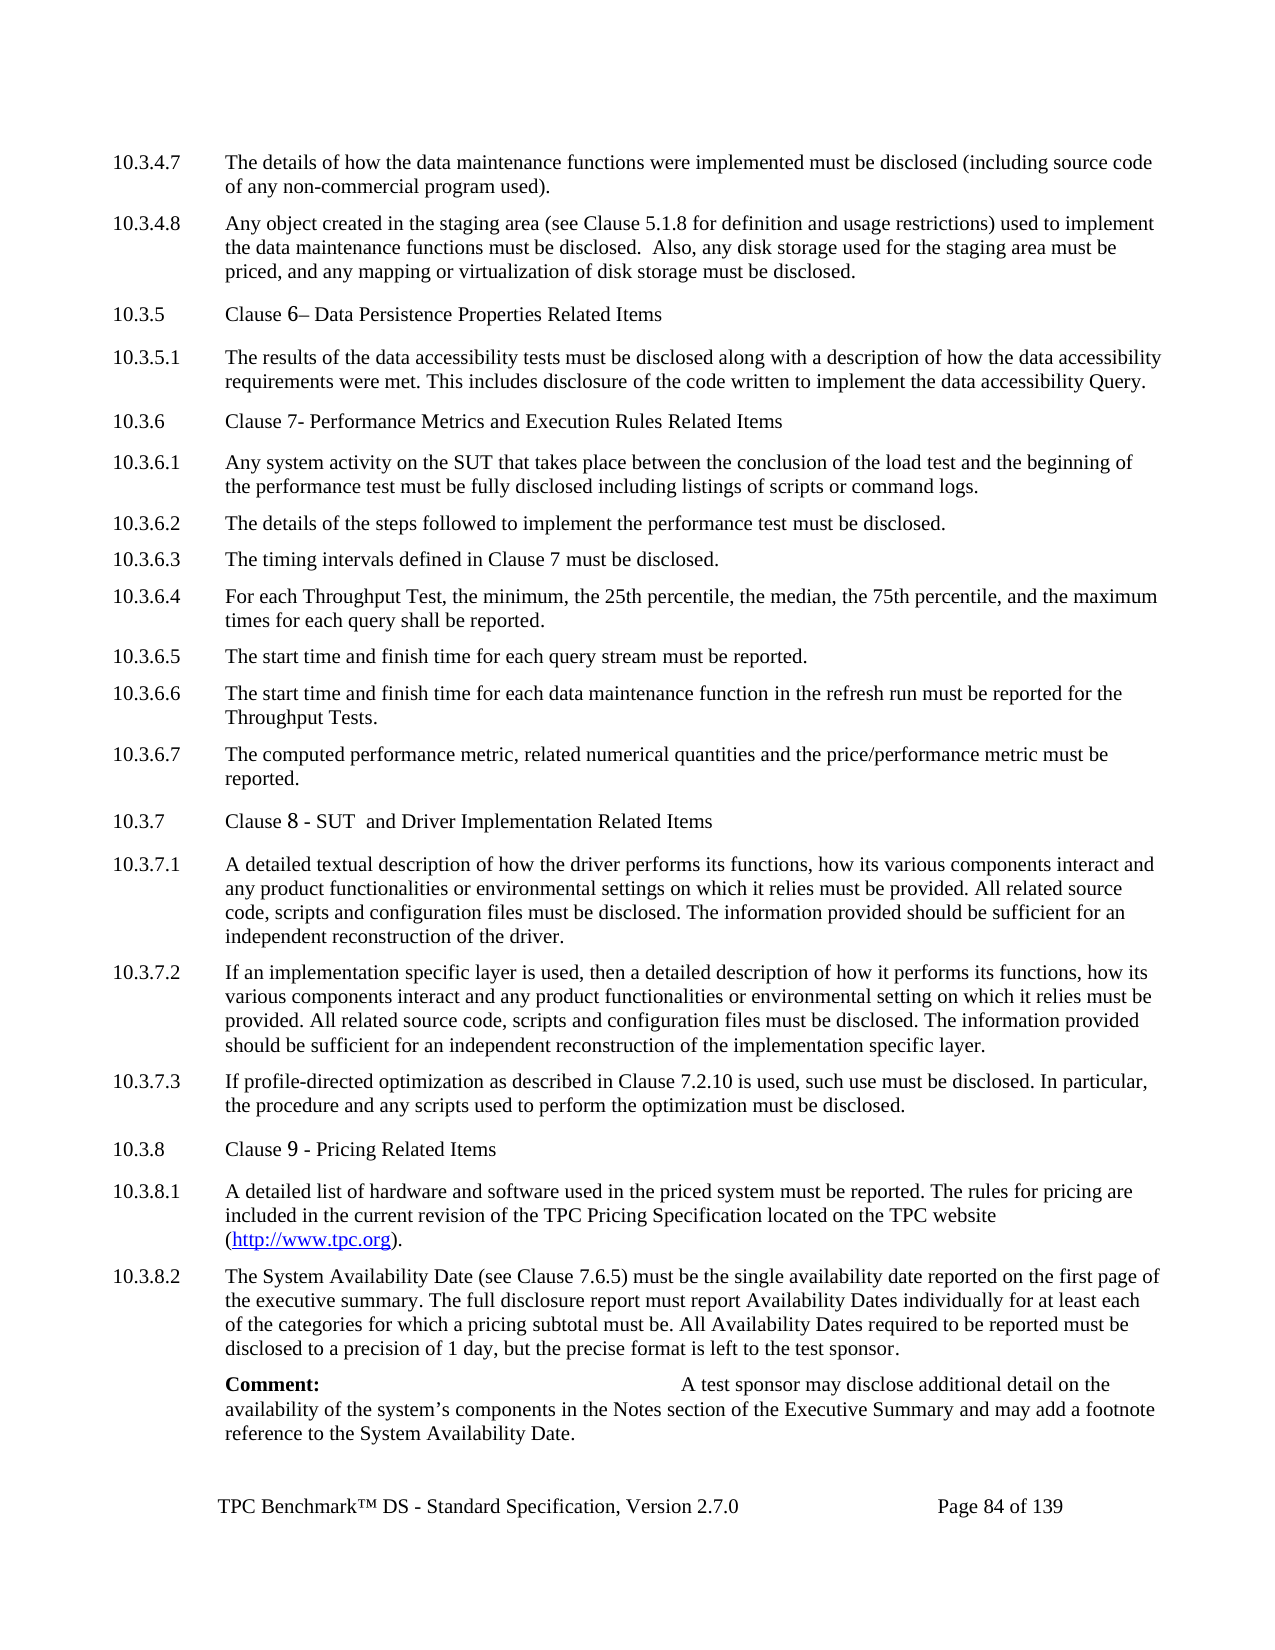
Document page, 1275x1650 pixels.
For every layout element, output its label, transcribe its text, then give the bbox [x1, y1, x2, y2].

text The timing intervals defined in Clause 7 must be disclosed. [112, 547, 1162, 571]
text The start time and finish time for each query stream must be reported. [112, 644, 1162, 668]
text A detailed list of hardware and software used in the priced system must be reported. The rules for pricing are included in the current revision of the TPC Pricing Specification located on the TPC website (http://www.tpc.org). [112, 1179, 1162, 1251]
text A detailed textual description of how the driver performs its functions, how its various components interact and any product functionalities or environmental settings on which it relies must be provided. All related source code, scripts and configuration files must be disclosed. The information provided should be sufficient for an independent reconstruction of the driver. [112, 852, 1162, 948]
text If an implementation specific layer is used, then a detailed description of how it performs its functions, how its various components interact and any product functionalities or environmental setting on which it relies must be provided. All related source code, scripts and configuration files must be disclosed. The information provided should be sufficient for an independent reconstruction of the implementation specific layer. [112, 960, 1162, 1057]
text The details of the steps followed to implement the performance test must be disclosed. [112, 511, 1162, 535]
text Clause 7- Performance Metrics and Execution Rules Related Items [112, 409, 1162, 433]
text A test sponsor may disclose additional detail on the availability of the system’s components in the Notes section of the Executive Summary and may add a footnote reference to the System Availability Date. [225, 1372, 1162, 1444]
text The computed performance metric, related numerical quantities and the price/performance metric must be reported. [112, 742, 1162, 790]
text Any system activity on the SUT that takes place between the conclusion of the load test and the beginning of the performance test must be fully disclosed including listings of scripts or command logs. [112, 450, 1162, 498]
text The details of how the data maintenance functions were implemented must be disclosed (including source code of any non-commercial program used). [112, 150, 1162, 198]
text The start time and finish time for each data maintenance function in the refresh run must be reported for the Throughput Tests. [112, 681, 1162, 729]
text For each Throughput Test, the minimum, the 25th percentile, the median, the 75th percentile, and the maximum times for each query shall be reported. [112, 584, 1162, 632]
text Any object created in the staging area (see Clause 5.1.8 for definition and usage restrictions) used to implement the data maintenance functions must be disclosed. Also, any disk storage used for the staging area must be priced, and any mapping or virtualization of disk storage must be disclosed. [112, 211, 1162, 283]
text The results of the data accessibility tests must be disclosed along with a description of how the data accessibility requirements were met. This includes disclosure of the code written to implement the data accessibility Query. [112, 344, 1162, 393]
